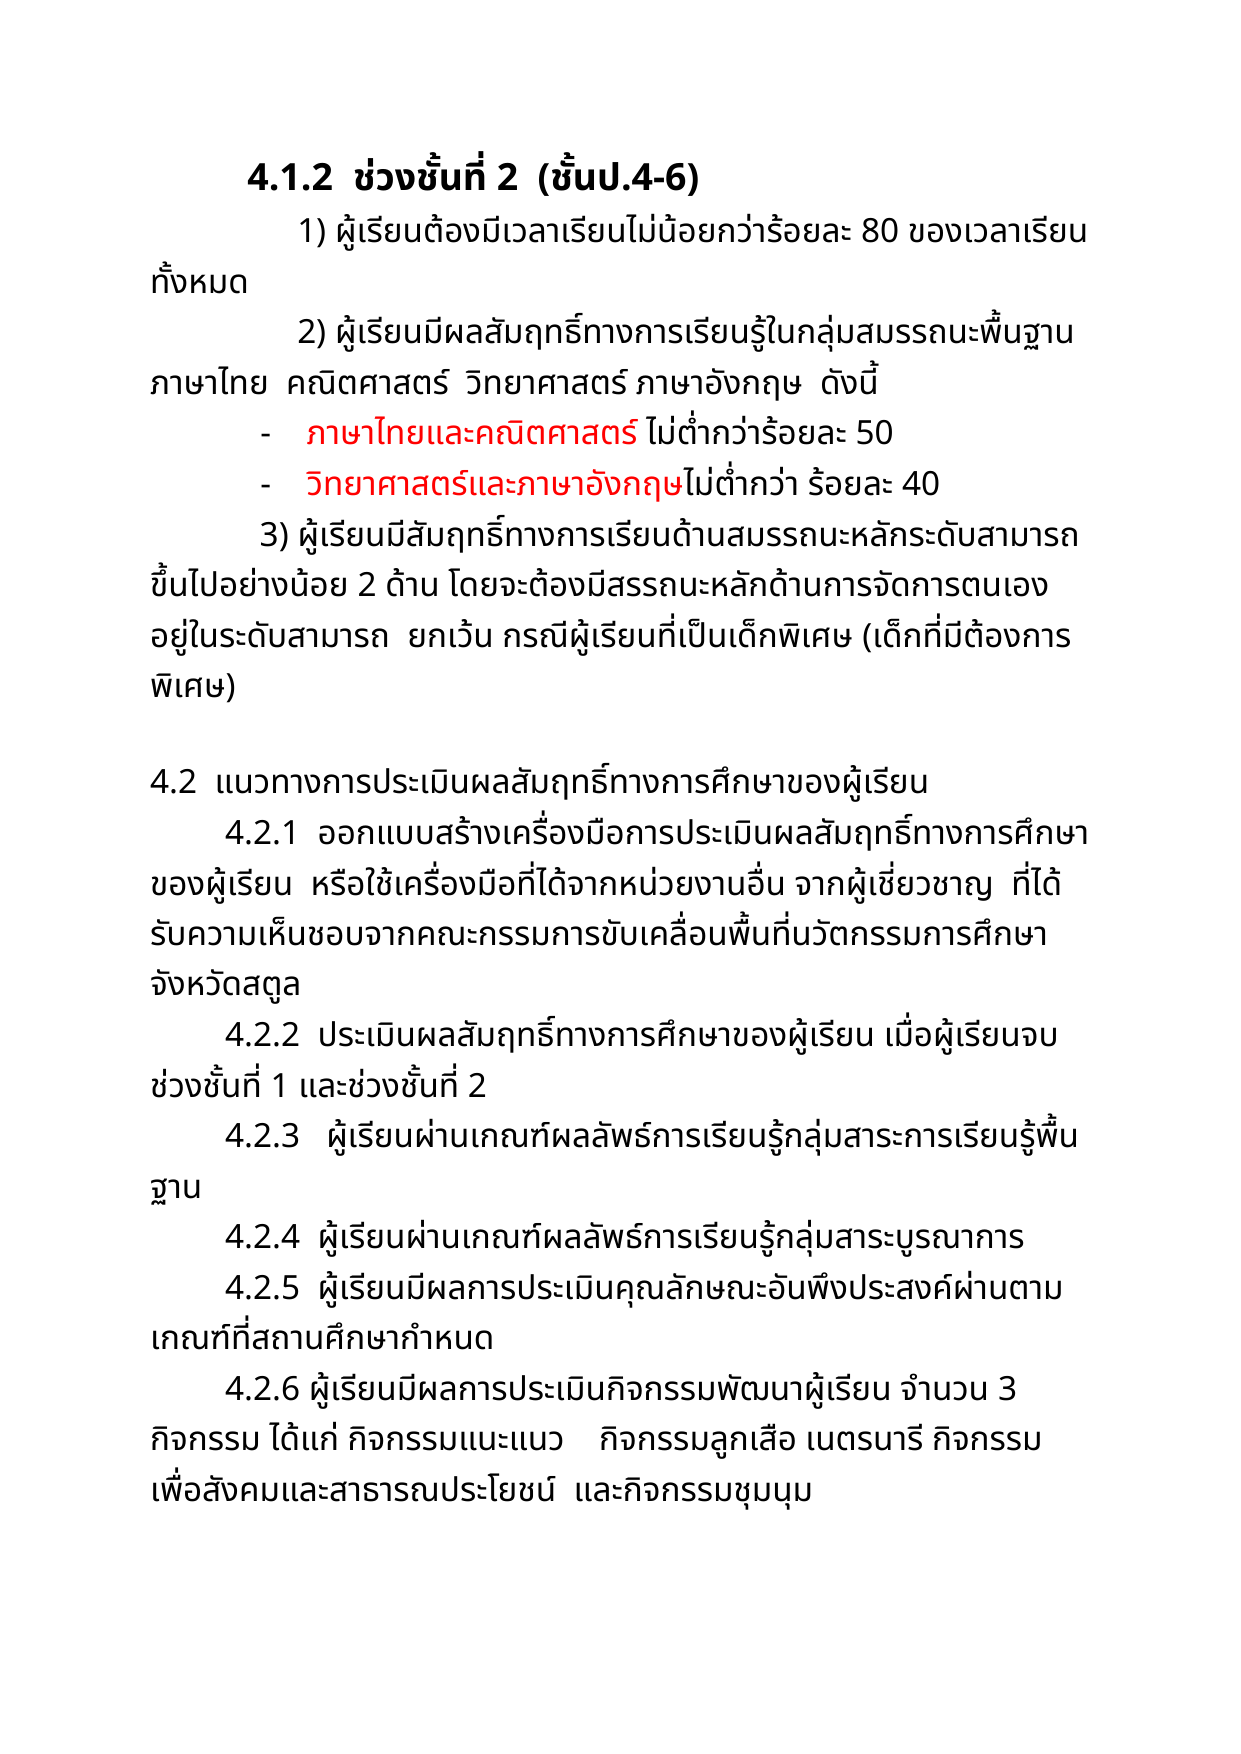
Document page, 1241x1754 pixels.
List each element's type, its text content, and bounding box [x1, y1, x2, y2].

list ภาษาไทยและคณิตศาสตร์ ไม่ต่ำกว่าร้อยละ 50 [260, 409, 1090, 460]
text 1) ผู้เรียนต้องมีเวลาเรียนไม่น้อยกว่าร้อยละ 80 ของเวลาเรียนทั้งหมด [150, 207, 1090, 308]
text 4.2.2 ประเมินผลสัมฤทธิ์ทางการศึกษาของผู้เรียน เมื่อผู้เรียนจบช่วงชั้นที่ 1 และช่วงชั้นที่ 2 [150, 1011, 1090, 1112]
text 4.2.3 ผู้เรียนผ่านเกณฑ์ผลลัพธ์การเรียนรู้กลุ่มสาระการเรียนรู้พื้นฐาน [150, 1112, 1090, 1213]
text 4.2.5 ผู้เรียนมีผลการประเมินคุณลักษณะอันพึงประสงค์ผ่านตามเกณฑ์ที่สถานศึกษากำหนด [150, 1264, 1090, 1365]
list วิทยาศาสตร์และภาษาอังกฤษไม่ต่ำกว่า ร้อยละ 40 [260, 460, 1090, 510]
text 4.1.2 ช่วงชั้นที่ 2 (ชั้นป.4-6) [150, 150, 1090, 207]
text 4.2.4 ผู้เรียนผ่านเกณฑ์ผลลัพธ์การเรียนรู้กลุ่มสาระบูรณาการ [150, 1213, 1090, 1264]
text 2) ผู้เรียนมีผลสัมฤทธิ์ทางการเรียนรู้ในกลุ่มสมรรถนะพื้นฐาน ภาษาไทย คณิตศาสตร์ วิทยาศาสตร์ ภาษาอังกฤษ ดังนี้ [150, 308, 1090, 409]
text 4.2 แนวทางการประเมินผลสัมฤทธิ์ทางการศึกษาของผู้เรียน [150, 758, 1090, 809]
text 4.2.6 ผู้เรียนมีผลการประเมินกิจกรรมพัฒนาผู้เรียน จำนวน 3 กิจกรรม ได้แก่ กิจกรรมแนะแนว กิจกรรมลูกเสือ เนตรนารี กิจกรรมเพื่อสังคมและสาธารณประโยชน์ และกิจกรรมชุมนุม [150, 1365, 1090, 1516]
text 4.2.1 ออกแบบสร้างเครื่องมือการประเมินผลสัมฤทธิ์ทางการศึกษาของผู้เรียน หรือใช้เครื่องมือที่ได้จากหน่วยงานอื่น จากผู้เชี่ยวชาญ ที่ได้รับความเห็นชอบจากคณะกรรมการขับเคลื่อนพื้นที่นวัตกรรมการศึกษาจังหวัดสตูล [150, 809, 1090, 1011]
